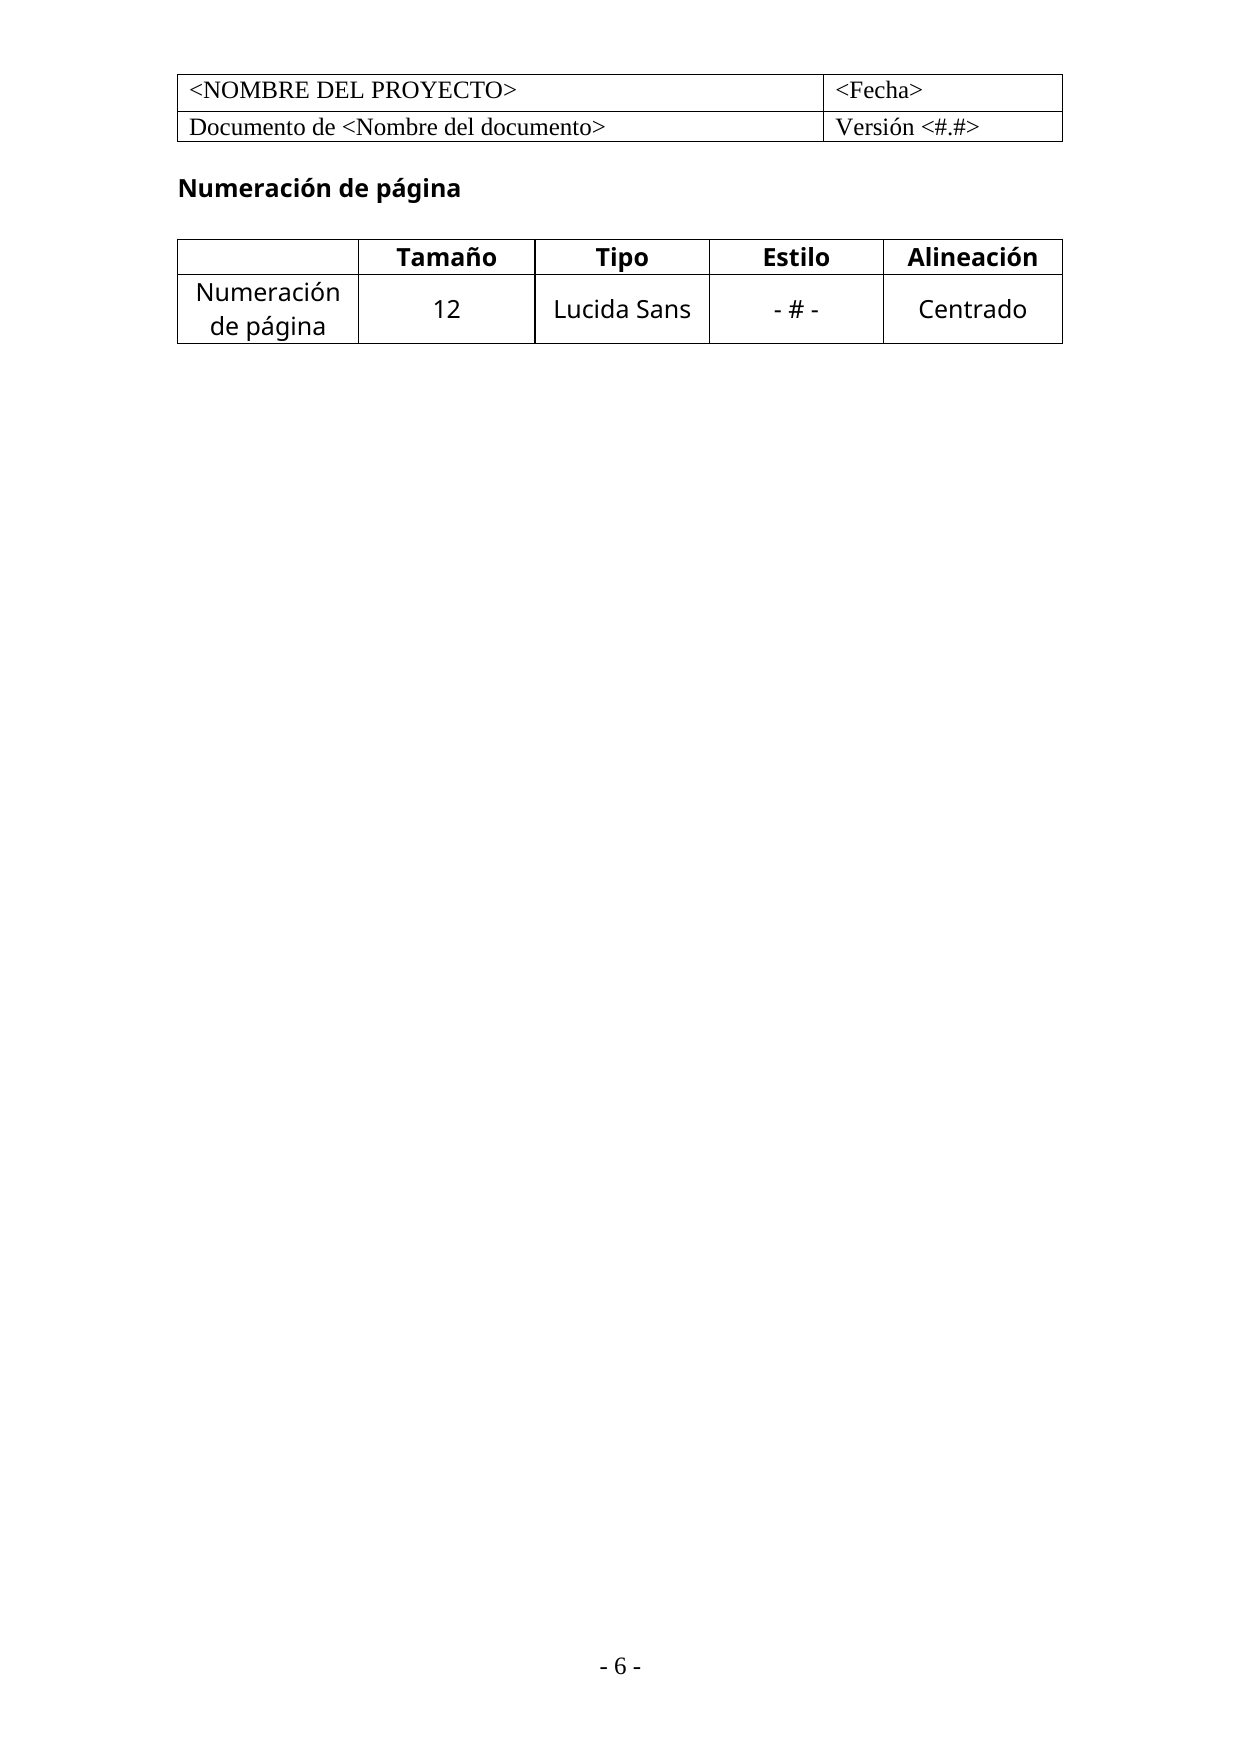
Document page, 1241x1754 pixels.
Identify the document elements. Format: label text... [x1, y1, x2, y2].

table_cell 12 [359, 275, 534, 343]
table_header Tipo [536, 240, 709, 273]
table_header Tamaño [359, 240, 534, 273]
table_cell Lucida Sans [536, 275, 709, 343]
table_cell - # - [710, 275, 883, 343]
text Numeración de página [177, 170, 1063, 204]
table_cell Numeración de página [178, 275, 358, 343]
table_cell Centrado [884, 275, 1062, 343]
table_header Estilo [710, 240, 883, 273]
table_header Alineación [884, 240, 1062, 273]
table_header [178, 240, 358, 273]
